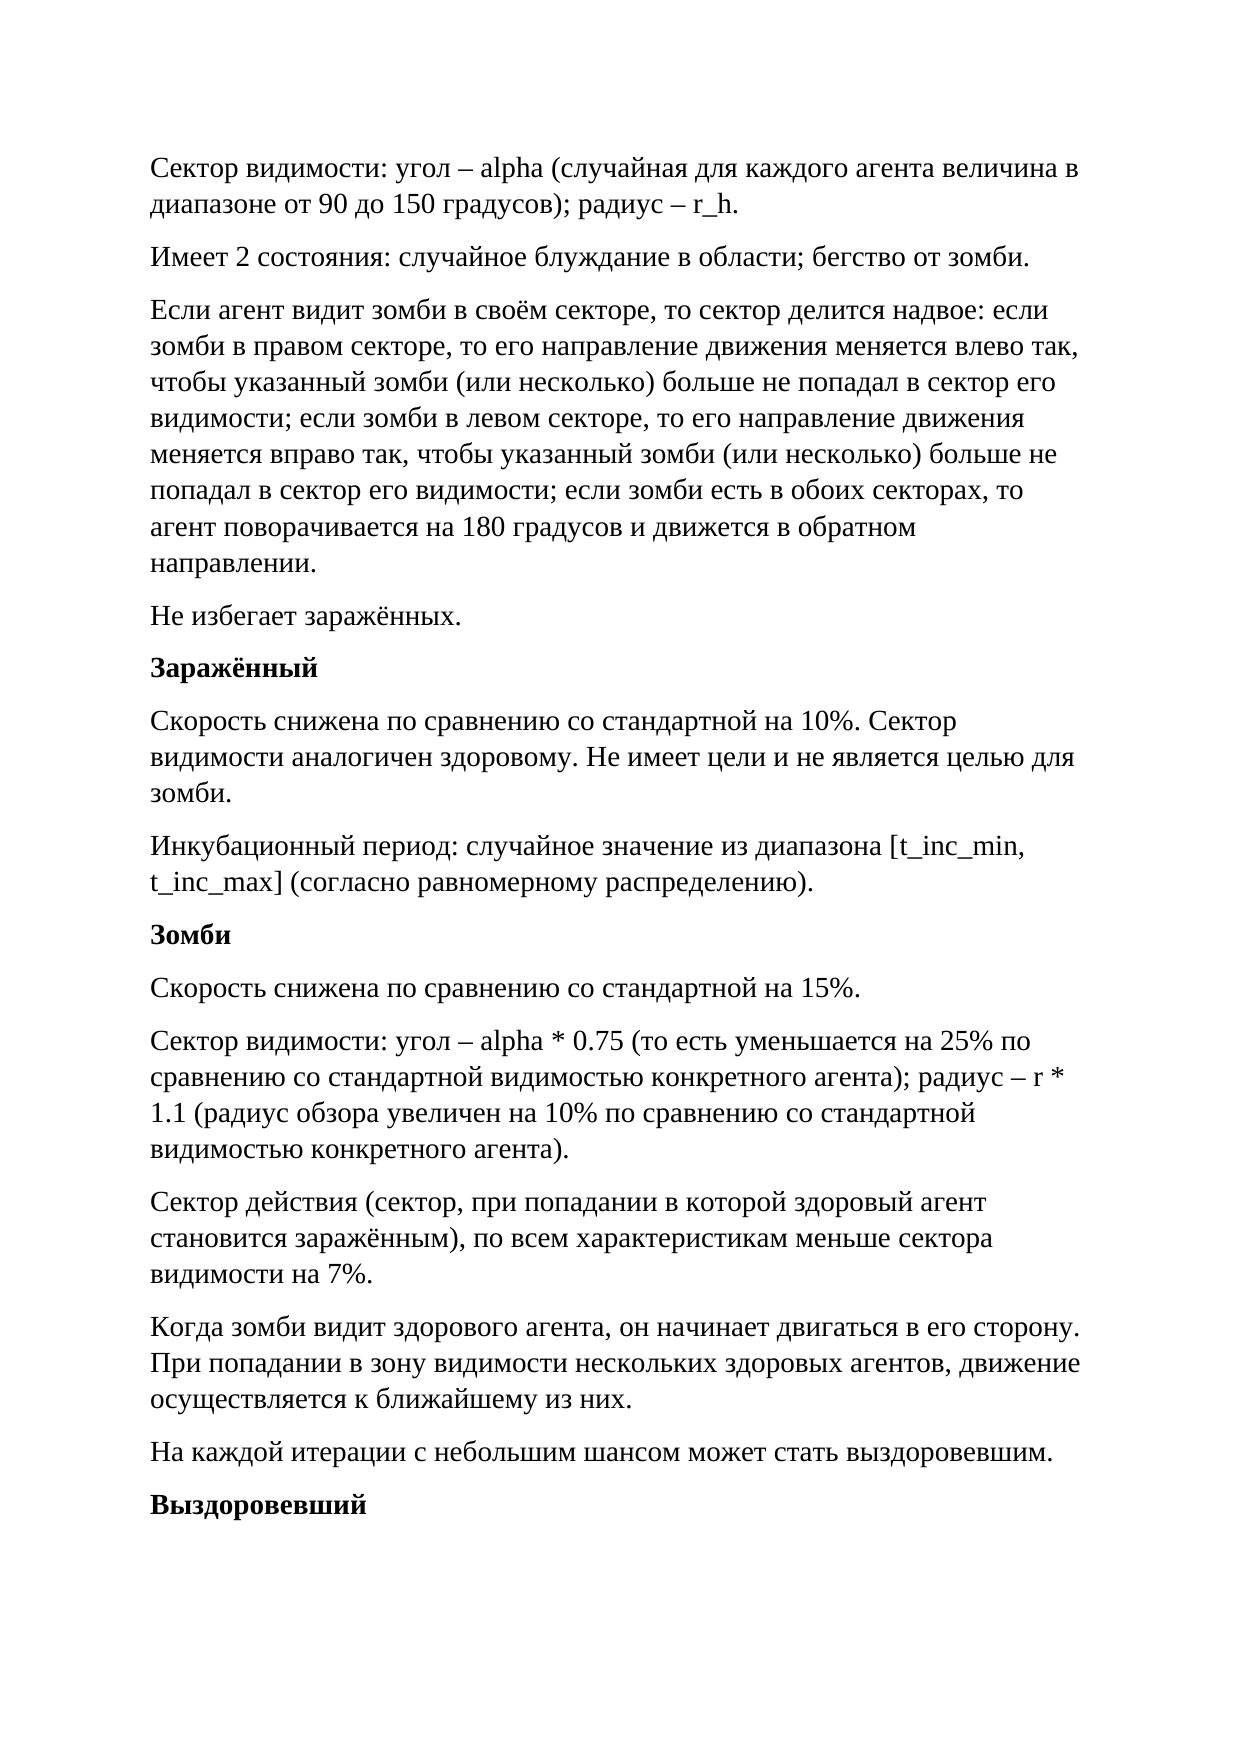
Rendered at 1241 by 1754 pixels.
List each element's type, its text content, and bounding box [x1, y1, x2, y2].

text Заражённый [150, 650, 1090, 684]
text Не избегает заражённых. [150, 598, 1090, 631]
text Сектор видимости: угол – alpha (случайная для каждого агента величина в диапазоне от 90 до 150 градусов); радиус – r_h. [150, 150, 1090, 220]
text Когда зомби видит здорового агента, он начинает двигаться в его сторону. При попадании в зону видимости нескольких здоровых агентов, движение осуществляется к ближайшему из них. [150, 1309, 1090, 1415]
text Имеет 2 состояния: случайное блуждание в области; бегство от зомби. [150, 239, 1090, 272]
text Сектор действия (сектор, при попадании в которой здоровый агент становится заражённым), по всем характеристикам меньше сектора видимости на 7%. [150, 1184, 1090, 1290]
text Сектор видимости: угол – alpha * 0.75 (то есть уменьшается на 25% по сравнению со стандартной видимостью конкретного агента); радиус – r * 1.1 (радиус обзора увеличен на 10% по сравнению со стандартной видимостью конкретного агента). [150, 1023, 1090, 1165]
text Если агент видит зомби в своём секторе, то сектор делится надвое: если зомби в правом секторе, то его направление движения меняется влево так, чтобы указанный зомби (или несколько) больше не попадал в сектор его видимости; если зомби в левом секторе, то его направление движения меняется вправо так, чтобы указанный зомби (или несколько) больше не попадал в сектор его видимости; если зомби есть в обоих секторах, то агент поворачивается на 180 градусов и движется в обратном направлении. [150, 292, 1090, 578]
text Инкубационный период: случайное значение из диапазона [t_inc_min, t_inc_max] (согласно равномерному распределению). [150, 828, 1090, 898]
text Скорость снижена по сравнению со стандартной на 10%. Сектор видимости аналогичен здоровому. Не имеет цели и не является целью для зомби. [150, 703, 1090, 809]
text Зомби [150, 917, 1090, 951]
text Скорость снижена по сравнению со стандартной на 15%. [150, 970, 1090, 1004]
text Выздоровевший [150, 1487, 1090, 1521]
text На каждой итерации с небольшим шансом может стать выздоровевшим. [150, 1434, 1090, 1468]
